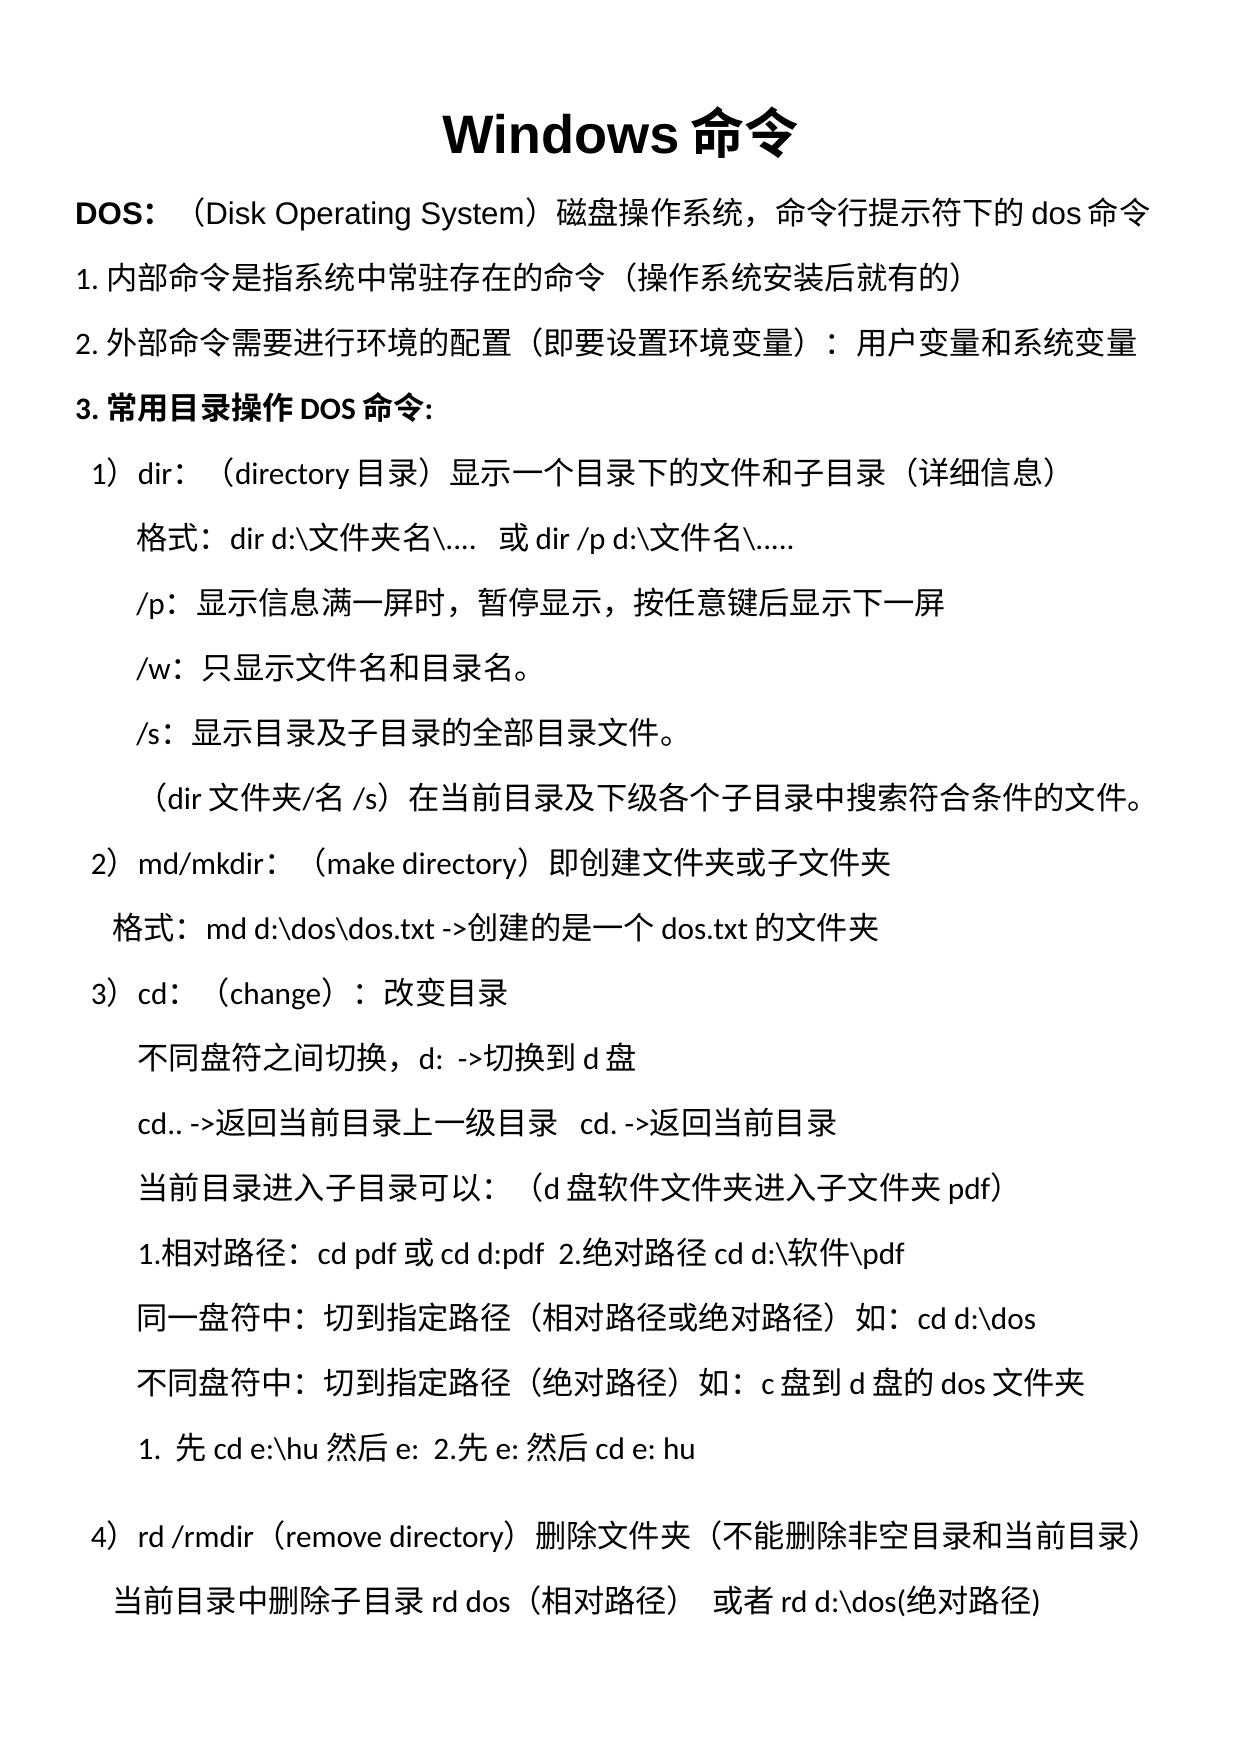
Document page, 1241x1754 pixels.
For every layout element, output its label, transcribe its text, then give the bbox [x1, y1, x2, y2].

text 同一盘符中：切到指定路径（相对路径或绝对路径）如：cd d:\dos [75, 1283, 1165, 1348]
text /w：只显示文件名和目录名。 [75, 633, 1165, 698]
text 2. 外部命令需要进行环境的配置（即要设置环境变量）：用户变量和系统变量 [75, 308, 1165, 373]
text 1.相对路径：cd pdf或cd d:pdf 2.绝对路径 cd d:\软件\pdf [75, 1218, 1165, 1283]
text /p：显示信息满一屏时，暂停显示，按任意键后显示下一屏 [75, 568, 1165, 633]
text （dir 文件夹/名 /s）在当前目录及下级各个子目录中搜索符合条件的文件。 [75, 763, 1165, 828]
list 先 cd e:\hu 然后 e: 2.先 e: 然后cd e: hu [137, 1413, 1165, 1478]
text 1. 内部命令是指系统中常驻存在的命令（操作系统安装后就有的） [75, 243, 1165, 308]
text 4）rd /rmdir（remove directory）删除文件夹（不能删除非空目录和当前目录） [75, 1501, 1165, 1566]
text 3）cd：（change）：改变目录 [75, 958, 1165, 1023]
text 2）md/mkdir：（make directory）即创建文件夹或子文件夹 [75, 828, 1165, 893]
text cd.. ->返回当前目录上一级目录 cd. ->返回当前目录 [75, 1088, 1165, 1153]
text 不同盘符之间切换，d: ->切换到d盘 [75, 1023, 1165, 1088]
text 当前目录进入子目录可以：（d盘软件文件夹进入子文件夹pdf） [75, 1153, 1165, 1218]
text 格式：md d:\dos\dos.txt ->创建的是一个dos.txt的文件夹 [75, 893, 1165, 958]
text 不同盘符中：切到指定路径（绝对路径）如：c盘到d盘的dos文件夹 [75, 1348, 1165, 1413]
text /s：显示目录及子目录的全部目录文件。 [75, 698, 1165, 763]
text 当前目录中删除子目录 rd dos（相对路径） 或者rd d:\dos(绝对路径) [75, 1566, 1165, 1631]
text 格式：dir d:\文件夹名\.... 或dir /p d:\文件名\..... [75, 503, 1165, 568]
text DOS：（Disk Operating System）磁盘操作系统，命令行提示符下的dos命令 [75, 178, 1165, 243]
text 3. 常用目录操作DOS命令: [75, 373, 1165, 438]
text Windows命令 [75, 81, 1165, 178]
text 1）dir：（directory目录）显示一个目录下的文件和子目录（详细信息） [75, 438, 1165, 503]
